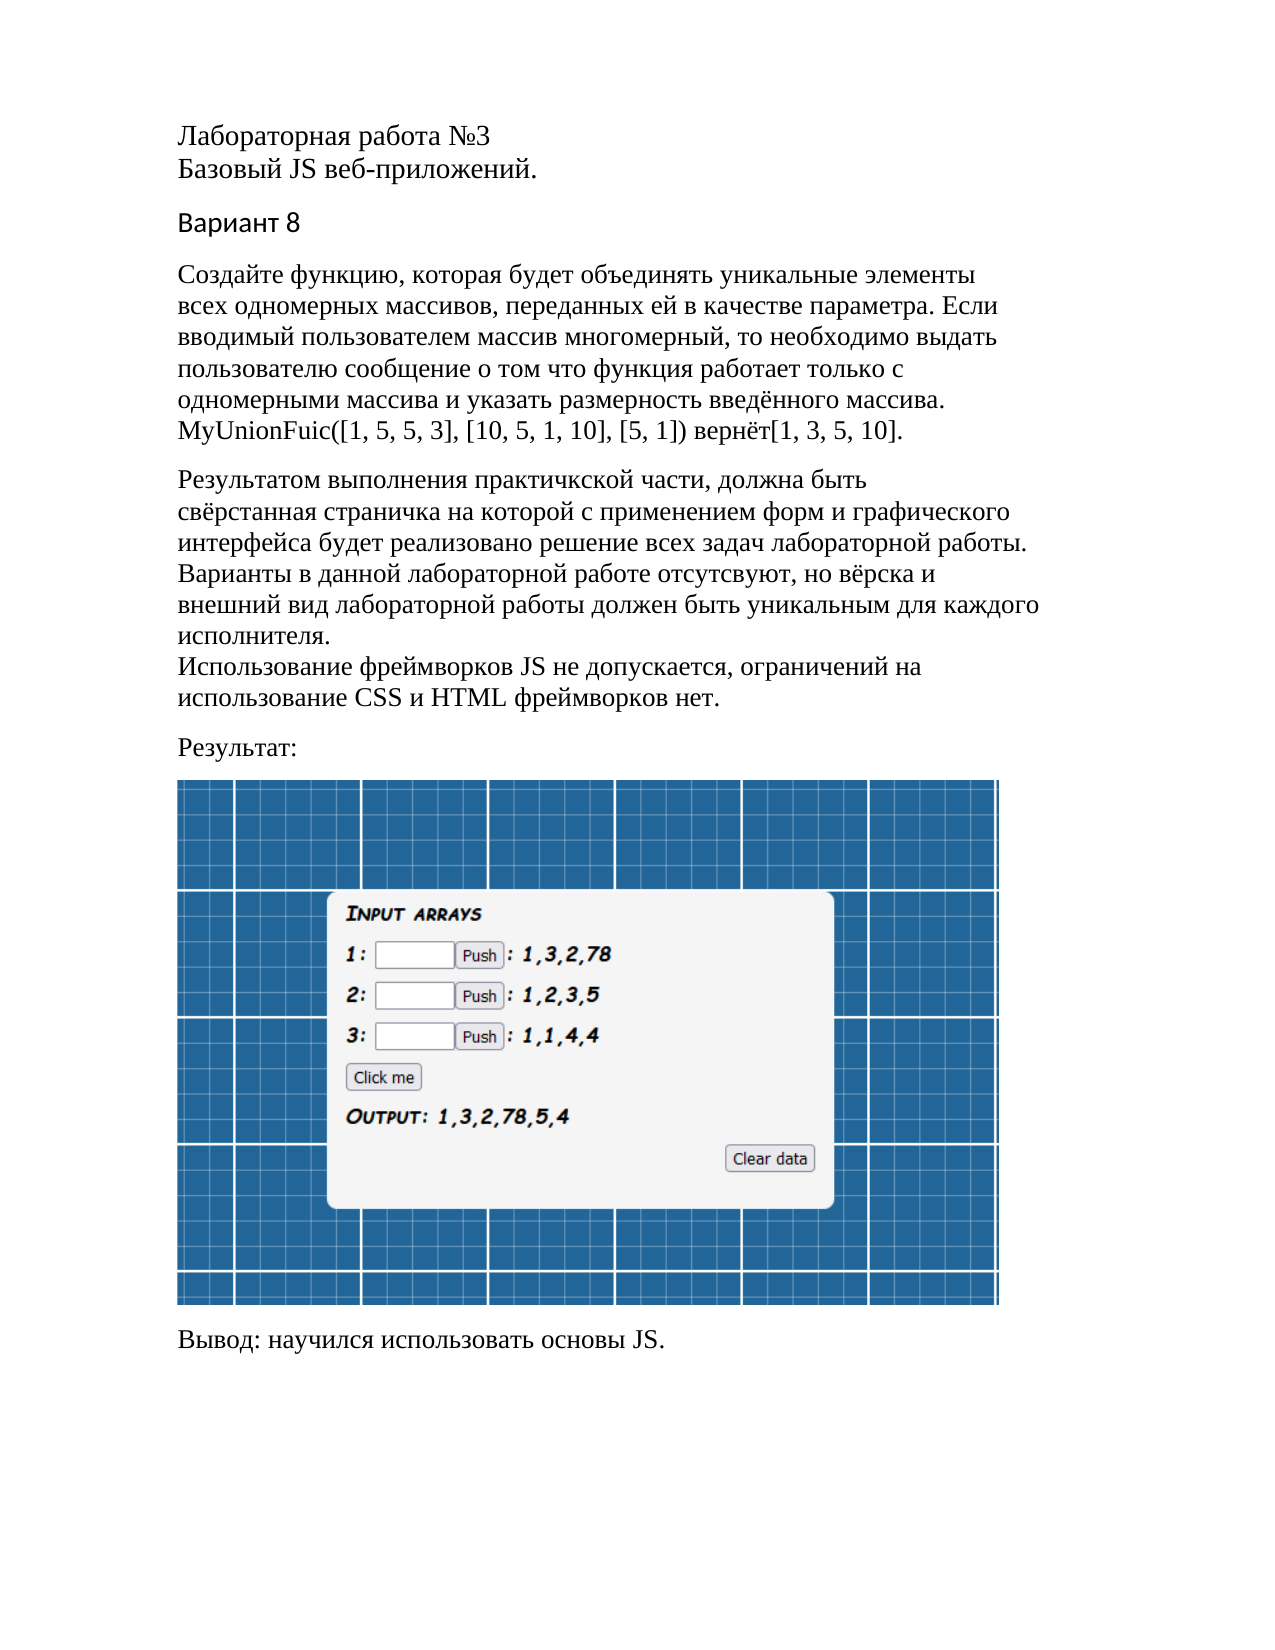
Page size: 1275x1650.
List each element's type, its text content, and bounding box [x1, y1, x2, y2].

text Лабораторная работа №3 [177, 118, 1186, 152]
text Использование фреймворков JS не допускается, ограничений на [177, 650, 1186, 682]
text Результат: [177, 731, 1186, 762]
text Вариант 8 [177, 204, 1186, 239]
text Результатом выполнения практичкской части, должна быть [177, 463, 1186, 495]
picture [177, 780, 999, 1305]
text свёрстанная страничка на которой с применением форм и графического [177, 495, 1186, 526]
text внешний вид лабораторной работы должен быть уникальным для каждого [177, 588, 1186, 619]
text Вывод: научился использовать основы JS. [177, 1323, 1186, 1354]
text интерфейса будет реализовано решение всех задач лабораторной работы. [177, 526, 1186, 557]
text исполнителя. [177, 619, 1186, 650]
text Варианты в данной лабораторной работе отсутсвуют, но вёрска и [177, 557, 1186, 588]
text одномерными массива и указать размерность введённого массива. [177, 383, 1186, 414]
text пользователю сообщение о том что функция работает только с [177, 352, 1186, 383]
text использование CSS и HTML фреймворков нет. [177, 682, 1186, 713]
text Создайте функцию, которая будет объединять уникальные элементы [177, 258, 1186, 289]
text всех одномерных массивов, переданных ей в качестве параметра. Если [177, 289, 1186, 321]
text Базовый JS веб-приложений. [177, 152, 1186, 185]
text MyUnionFuic([1, 5, 5, 3], [10, 5, 1, 10], [5, 1]) вернёт[1, 3, 5, 10]. [177, 414, 1186, 445]
text вводимый пользователем массив многомерный, то необходимо выдать [177, 321, 1186, 352]
